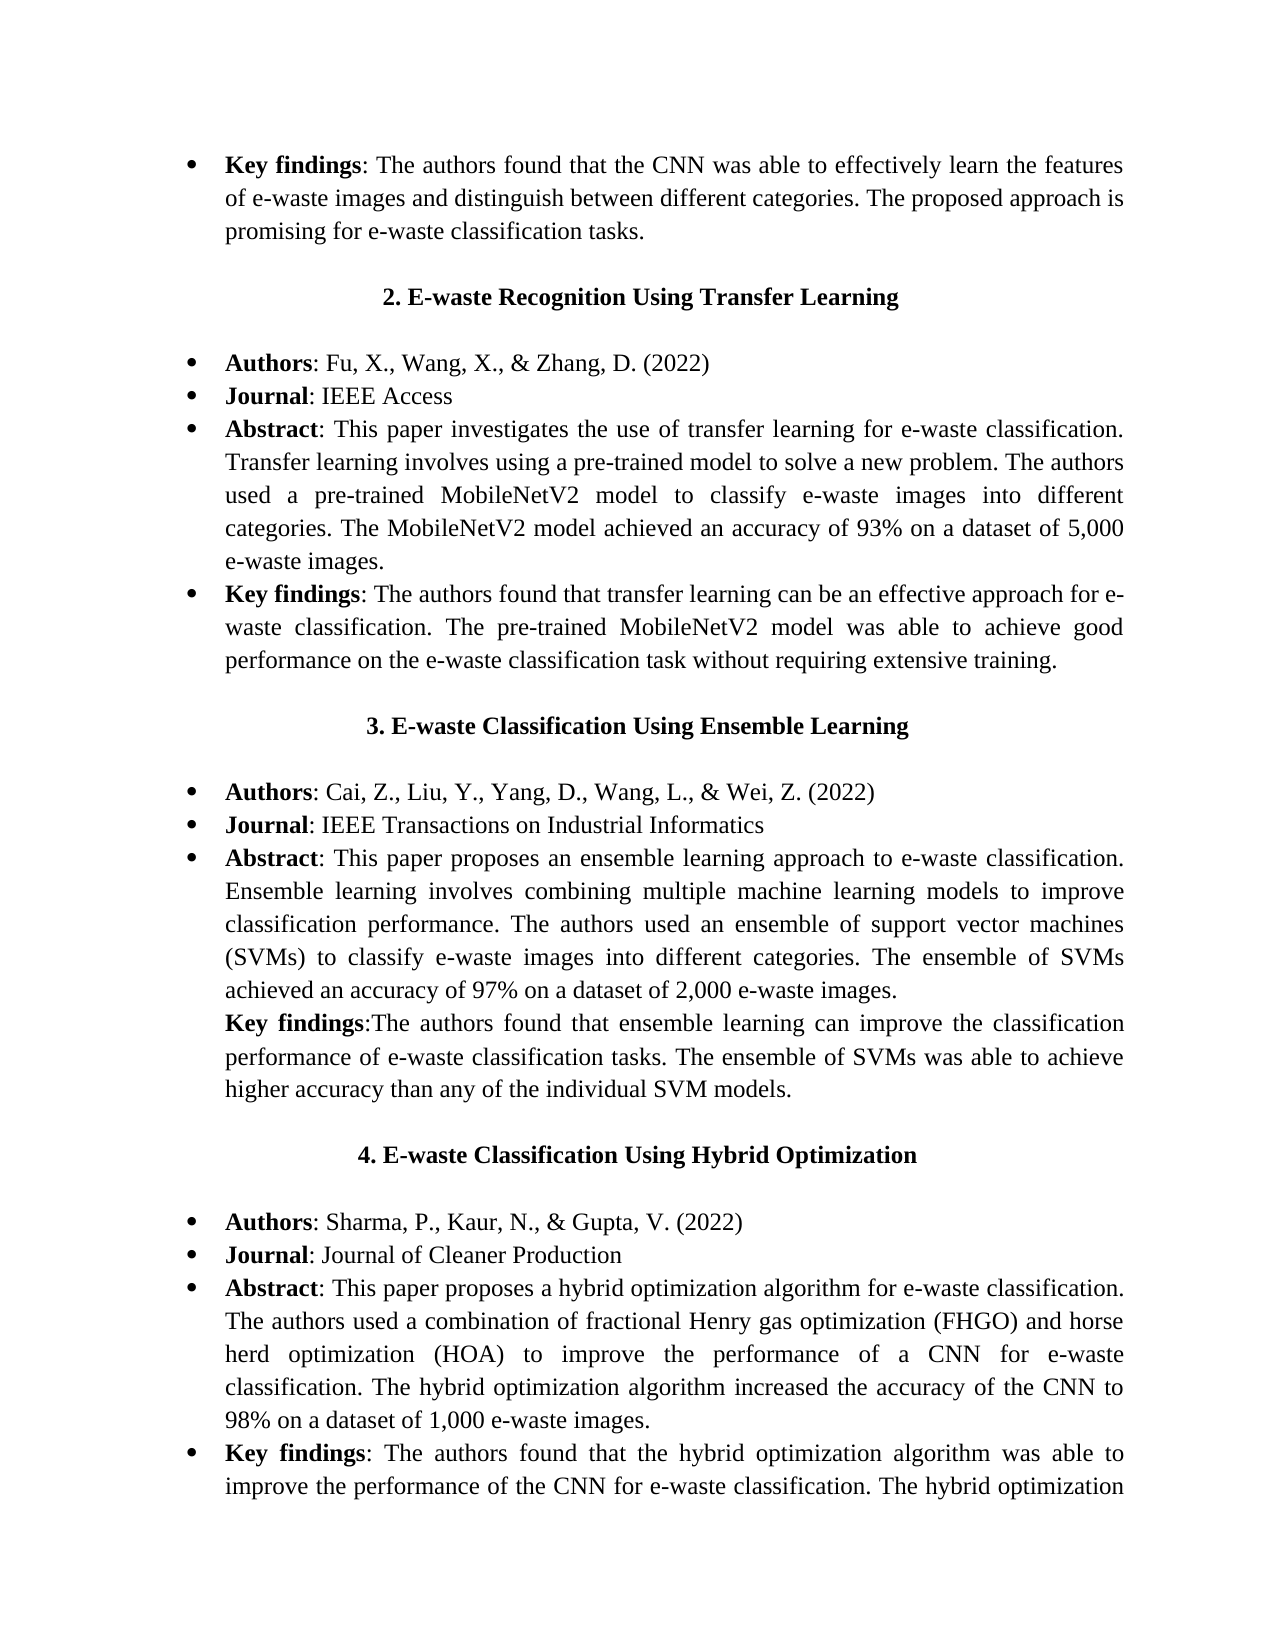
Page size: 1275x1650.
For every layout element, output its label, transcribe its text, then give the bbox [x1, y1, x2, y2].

list Authors: Sharma, P., Kaur, N., & Gupta, V. (2022) [187, 1207, 1125, 1235]
list Abstract: This paper proposes an ensemble learning approach to e-waste classification. Ensemble learning involves combining multiple machine learning models to improve classification performance. The authors used an ensemble of support vector machines (SVMs) to classify e-waste images into different categories. The ensemble of SVMs achieved an accuracy of 97% on a dataset of 2,000 e-waste images. [187, 843, 1125, 1004]
list Key findings:The authors found that ensemble learning can improve the classification performance of e-waste classification tasks. The ensemble of SVMs was able to achieve higher accuracy than any of the individual SVM models. [225, 1008, 1125, 1103]
list Authors: Cai, Z., Liu, Y., Yang, D., Wang, L., & Wei, Z. (2022) [187, 777, 1125, 806]
text 2. E-waste Recognition Using Transfer Learning [150, 282, 1125, 311]
list Authors: Fu, X., Wang, X., & Zhang, D. (2022) [187, 348, 1125, 377]
list Journal: Journal of Cleaner Production [187, 1240, 1125, 1268]
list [187, 1438, 1125, 1499]
list Journal: IEEE Transactions on Industrial Informatics [187, 810, 1125, 839]
list Abstract: This paper proposes a hybrid optimization algorithm for e-waste classification. The authors used a combination of fractional Henry gas optimization (FHGO) and horse herd optimization (HOA) to improve the performance of a CNN for e-waste classification. The hybrid optimization algorithm increased the accuracy of the CNN to 98% on a dataset of 1,000 e-waste images. [187, 1273, 1125, 1433]
text 3. E-waste Classification Using Ensemble Learning [150, 711, 1125, 740]
list Abstract: This paper investigates the use of transfer learning for e-waste classification. Transfer learning involves using a pre-trained model to solve a new problem. The authors used a pre-trained MobileNetV2 model to classify e-waste images into different categories. The MobileNetV2 model achieved an accuracy of 93% on a dataset of 5,000 e-waste images. [187, 414, 1125, 575]
list Key findings: The authors found that transfer learning can be an effective approach for e-waste classification. The pre-trained MobileNetV2 model was able to achieve good performance on the e-waste classification task without requiring extensive training. [187, 579, 1125, 674]
text 4. E-waste Classification Using Hybrid Optimization [150, 1141, 1125, 1169]
list Journal: IEEE Access [187, 381, 1125, 410]
list Key findings: The authors found that the CNN was able to effectively learn the features of e-waste images and distinguish between different categories. The proposed approach is promising for e-waste classification tasks. [187, 150, 1125, 245]
